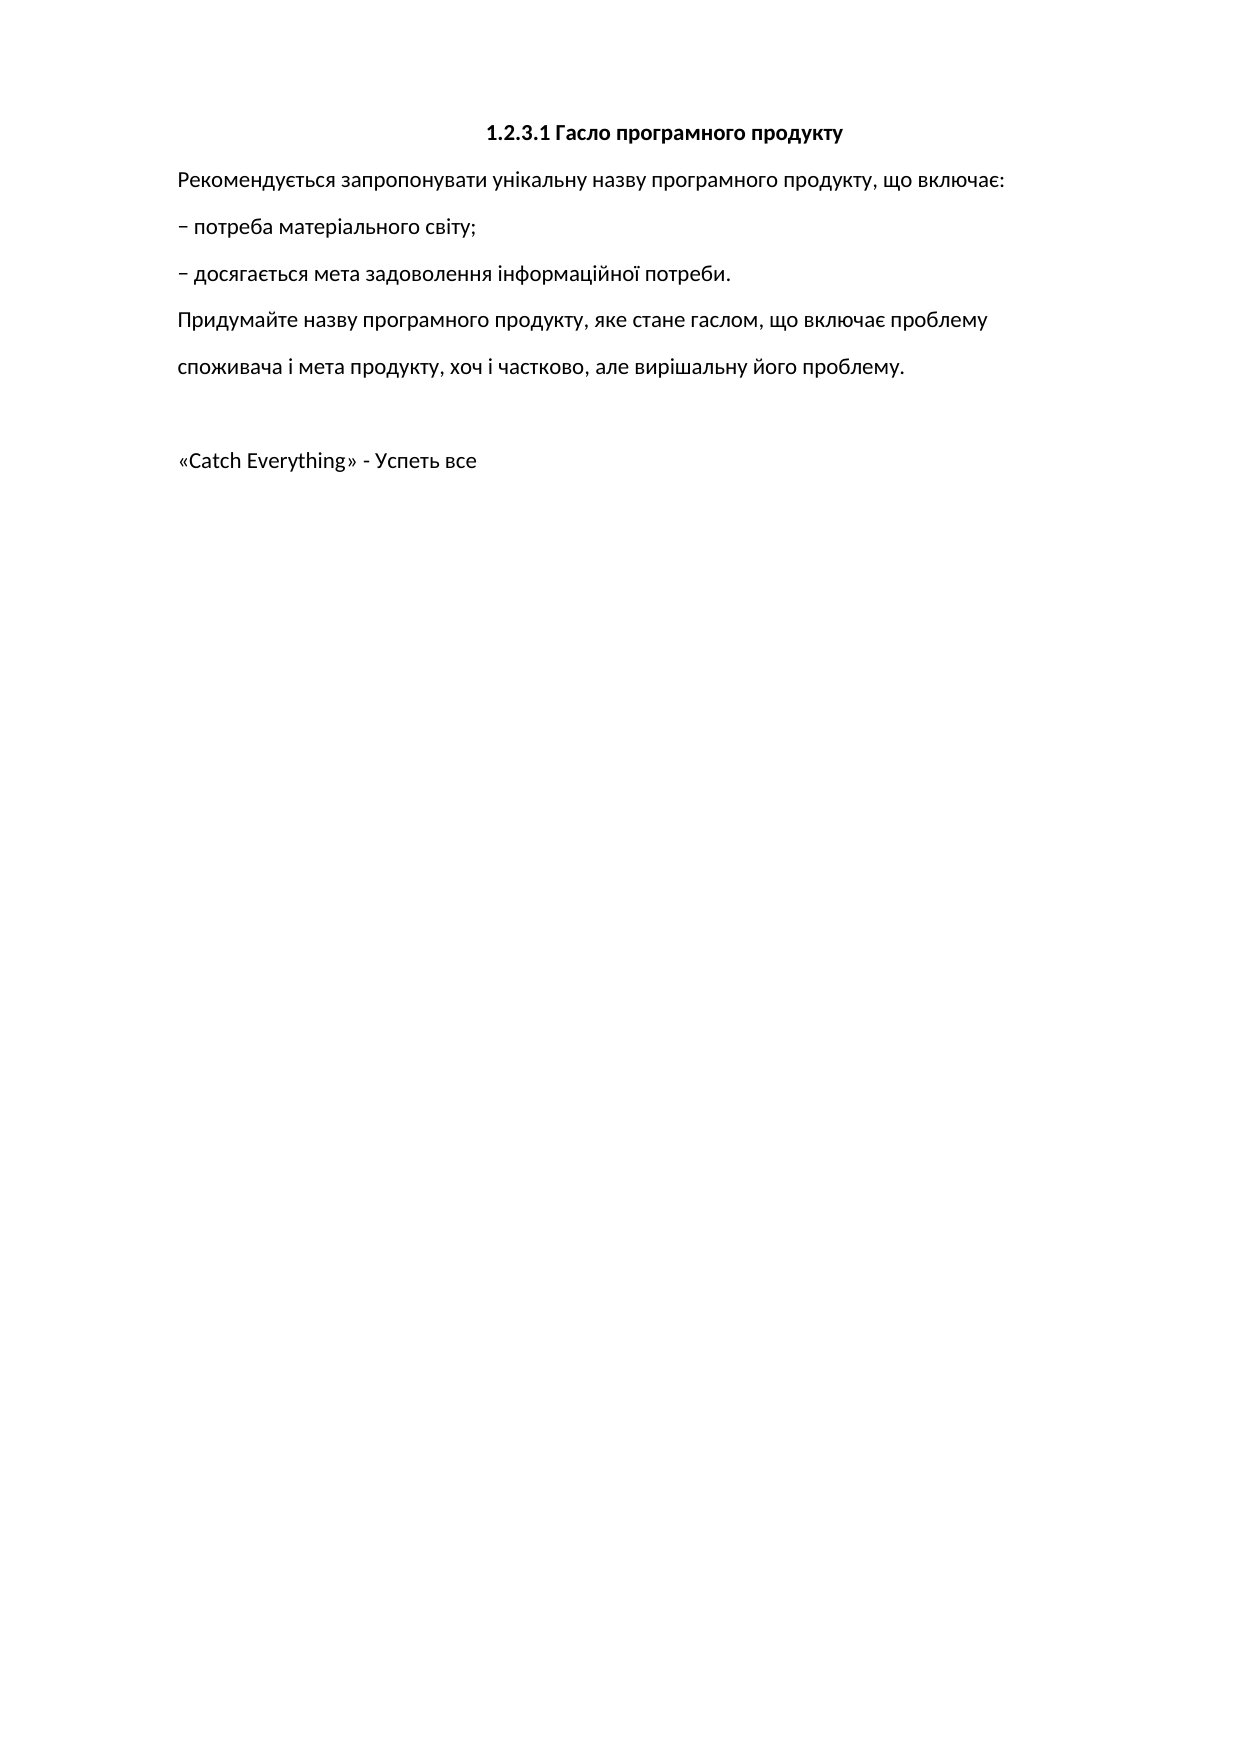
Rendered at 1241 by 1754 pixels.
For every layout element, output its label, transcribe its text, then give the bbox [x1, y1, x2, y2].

text Придумайте назву програмного продукту, яке стане гаслом, що включає проблему [177, 306, 1152, 334]
text 1.2.3.1 Гасло програмного продукту [177, 118, 1152, 146]
text споживача і мета продукту, хоч і частково, але вирішальну його проблему. [177, 352, 1152, 381]
text «Catch Everything» - Успеть все [177, 446, 1152, 474]
text Рекомендується запропонувати унікальну назву програмного продукту, що включає: [177, 165, 1152, 193]
text − потреба матеріального світу; [177, 212, 1152, 240]
text − досягається мета задоволення інформаційної потреби. [177, 259, 1152, 287]
